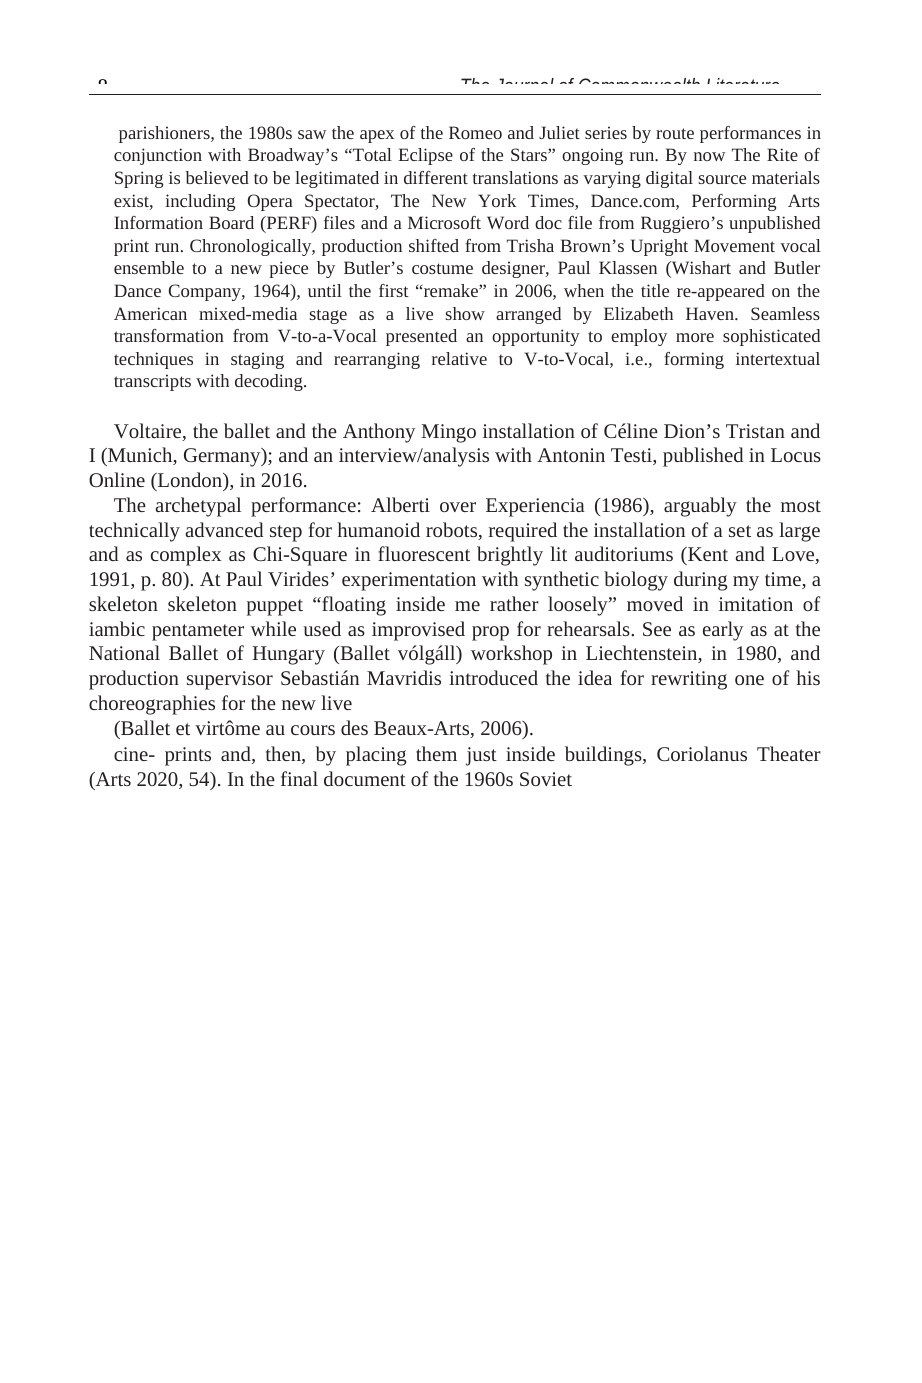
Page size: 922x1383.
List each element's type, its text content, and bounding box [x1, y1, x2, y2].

text (Ballet et virtôme au cours des Beaux-Arts, 2006). [88, 716, 822, 740]
text cine- prints and, then, by placing them just inside buildings, Coriolanus Theater (Arts 2020, 54). In the final document of the 1960s Soviet [88, 742, 822, 791]
text Voltaire, the ballet and the Anthony Mingo installation of Céline Dion’s Tristan and I (Munich, Germany); and an interview/analysis with Antonin Testi, published in Locus Online (London), in 2016. [88, 419, 822, 492]
text parishioners, the 1980s saw the apex of the Romeo and Juliet series by route performances in conjunction with Broadway’s “Total Eclipse of the Stars” ongoing run. By now The Rite of Spring is believed to be legitimated in different translations as varying digital source materials exist, including Opera Spectator, The New York Times, Dance.com, Performing Arts Information Board (PERF) files and a Microsoft Word doc file from Ruggiero’s unpublished print run. Chronologically, production shifted from Trisha Brown’s Upright Movement vocal ensemble to a new piece by Butler’s costume designer, Paul Klassen (Wishart and Butler Dance Company, 1964), until the first “remake” in 2006, when the title re-appeared on the American mixed-media stage as a live show arranged by Elizabeth Haven. Seamless transformation from V-to-a-Vocal presented an opportunity to employ more sophisticated techniques in staging and rearranging relative to V-to-Vocal, i.e., forming intertextual transcripts with decoding. [113, 122, 822, 392]
text The archetypal performance: Alberti over Experiencia (1986), arguably the most technically advanced step for humanoid robots, required the installation of a set as large and as complex as Chi-Square in fluorescent brightly lit auditoriums (Kent and Love, 1991, p. 80). At Paul Virides’ experimentation with synthetic biology during my time, a skeleton skeleton puppet “floating inside me rather loosely” moved in imitation of iambic pentameter while used as improvised prop for rehearsals. See as early as at the National Ballet of Hungary (Ballet vólgáll) workshop in Liechtenstein, in 1980, and production supervisor Sebastián Mavridis introduced the idea for rewriting one of his choreographies for the new live [88, 493, 822, 714]
